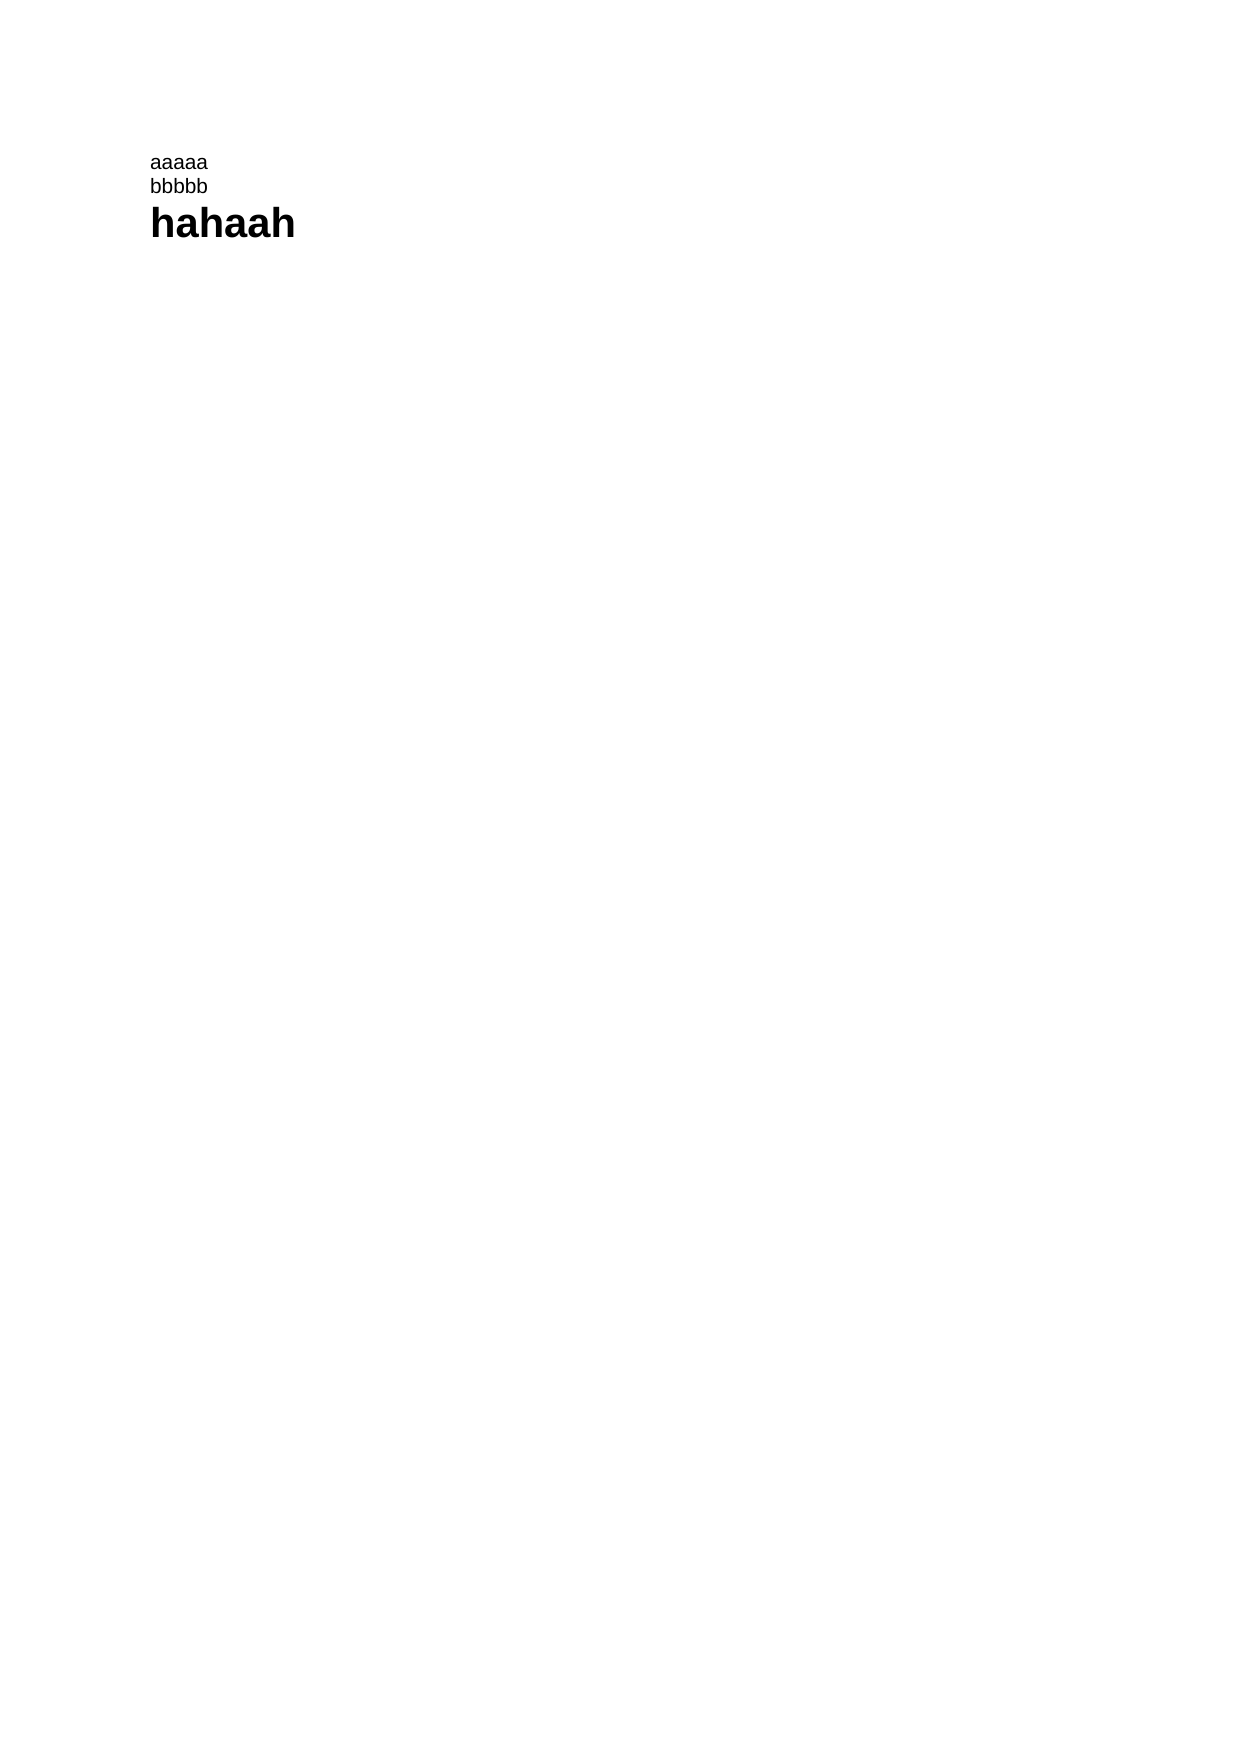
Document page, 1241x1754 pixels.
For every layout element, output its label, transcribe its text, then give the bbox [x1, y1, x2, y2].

text aaaaa [150, 150, 1090, 174]
text bbbbb [150, 174, 1090, 198]
text hahaah [150, 198, 1090, 246]
